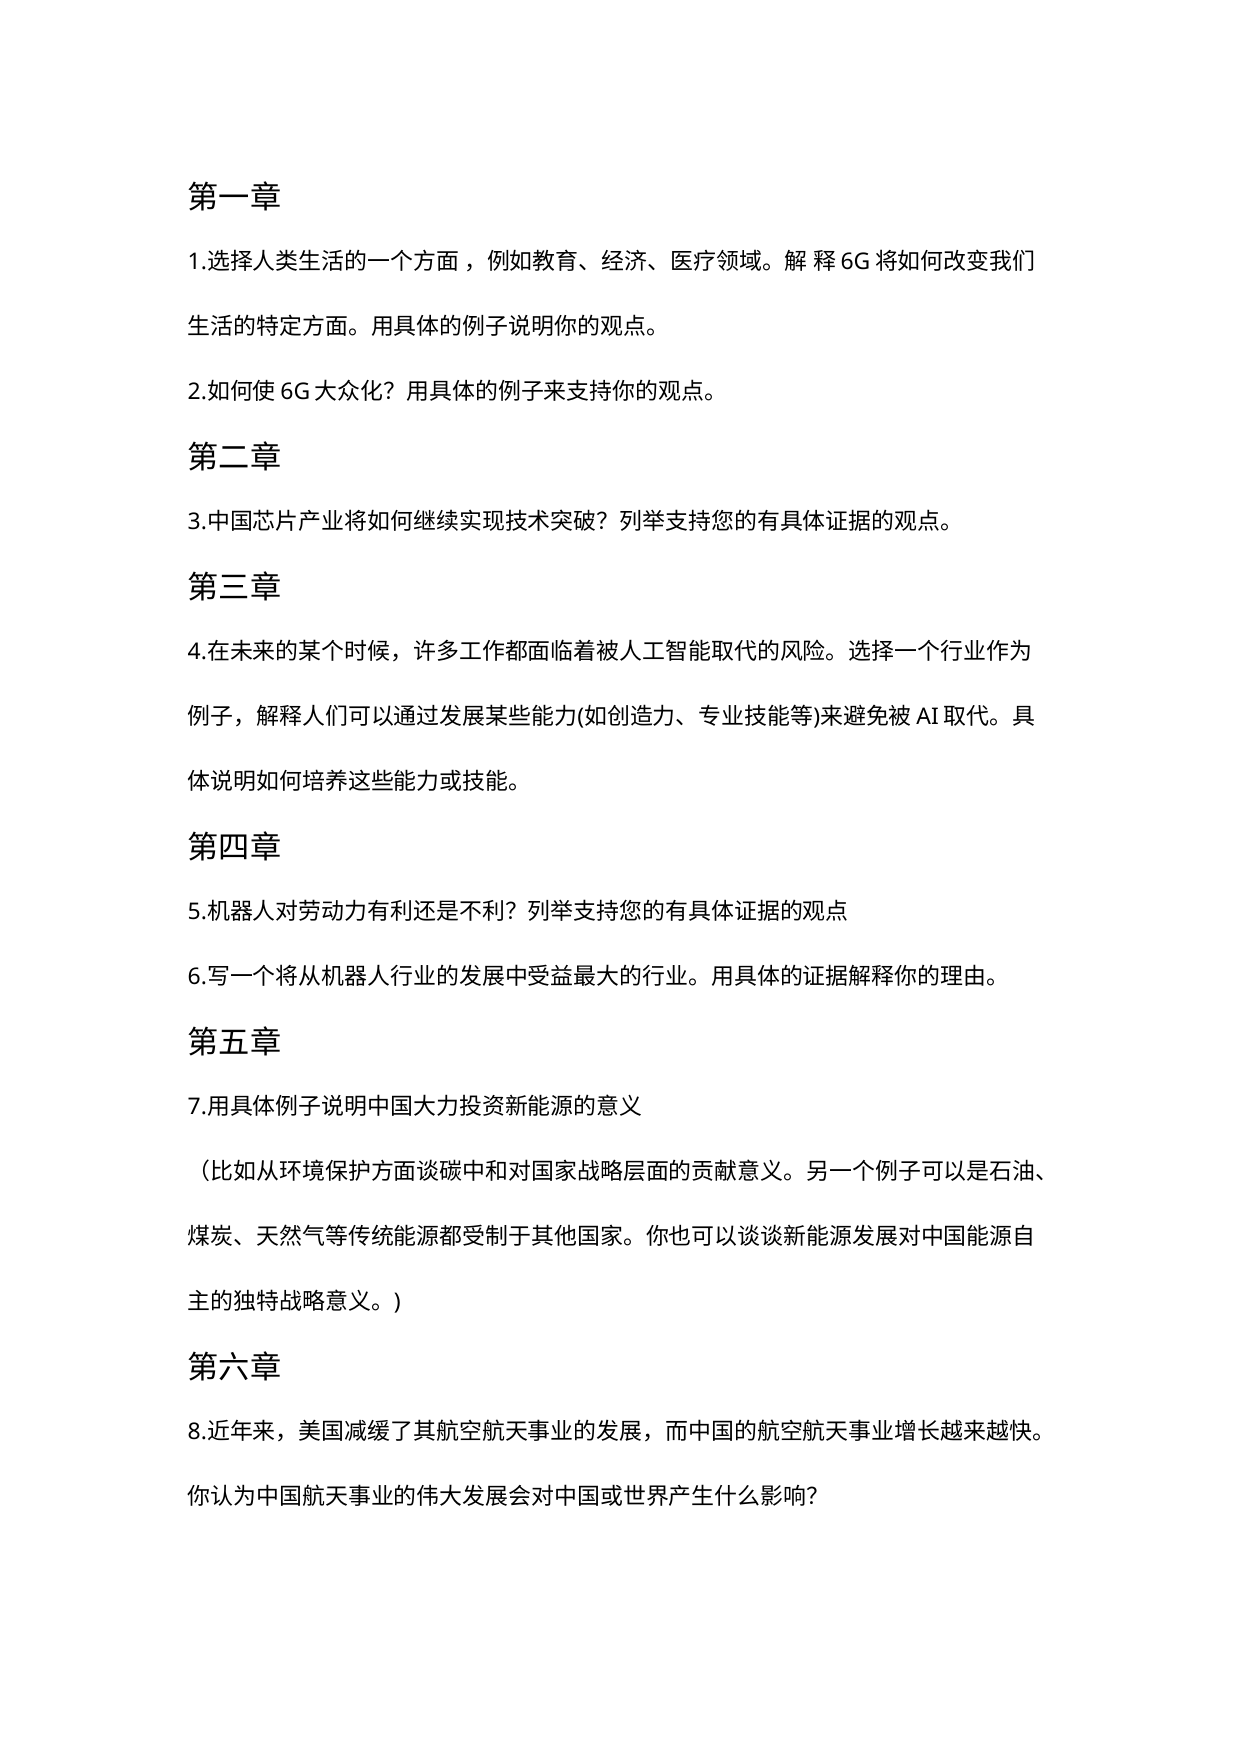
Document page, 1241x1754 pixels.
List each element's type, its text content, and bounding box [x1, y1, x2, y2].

text 第四章 [187, 812, 1053, 877]
text 7.用具体例子说明中国大力投资新能源的意义 [187, 1072, 1053, 1137]
text 第六章 [187, 1332, 1053, 1397]
text 8.近年来，美国减缓了其航空航天事业的发展，而中国的航空航天事业增长越来越快。你认为中国航天事业的伟大发展会对中国或世界产生什么影响？ [187, 1397, 1053, 1527]
text 第五章 [187, 1007, 1053, 1072]
text 第一章 [187, 162, 1053, 227]
text 3.中国芯片产业将如何继续实现技术突破？列举支持您的有具体证据的观点。 [187, 487, 1053, 552]
text 1.选择人类生活的一个方面 ，例如教育、经济、医疗领域。解 释6G将如何改变我们生活的特定方面。用具体的例子说明你的观点。 [187, 227, 1053, 357]
text 6.写一个将从机器人行业的发展中受益最大的行业。用具体的证据解释你的理由。 [187, 942, 1053, 1007]
text 第二章 [187, 422, 1053, 487]
text （比如从环境保护方面谈碳中和对国家战略层面的贡献意义。另一个例子可以是石油、煤炭、天然气等传统能源都受制于其他国家。你也可以谈谈新能源发展对中国能源自主的独特战略意义。) [187, 1137, 1053, 1332]
text 2.如何使6G大众化？用具体的例子来支持你的观点。 [187, 357, 1053, 422]
text 4.在未来的某个时候，许多工作都面临着被人工智能取代的风险。选择一个行业作为例子，解释人们可以通过发展某些能力(如创造力、专业技能等)来避免被AI取代。具体说明如何培养这些能力或技能。 [187, 617, 1053, 812]
text 5.机器人对劳动力有利还是不利？列举支持您的有具体证据的观点 [187, 877, 1053, 942]
text 第三章 [187, 552, 1053, 617]
